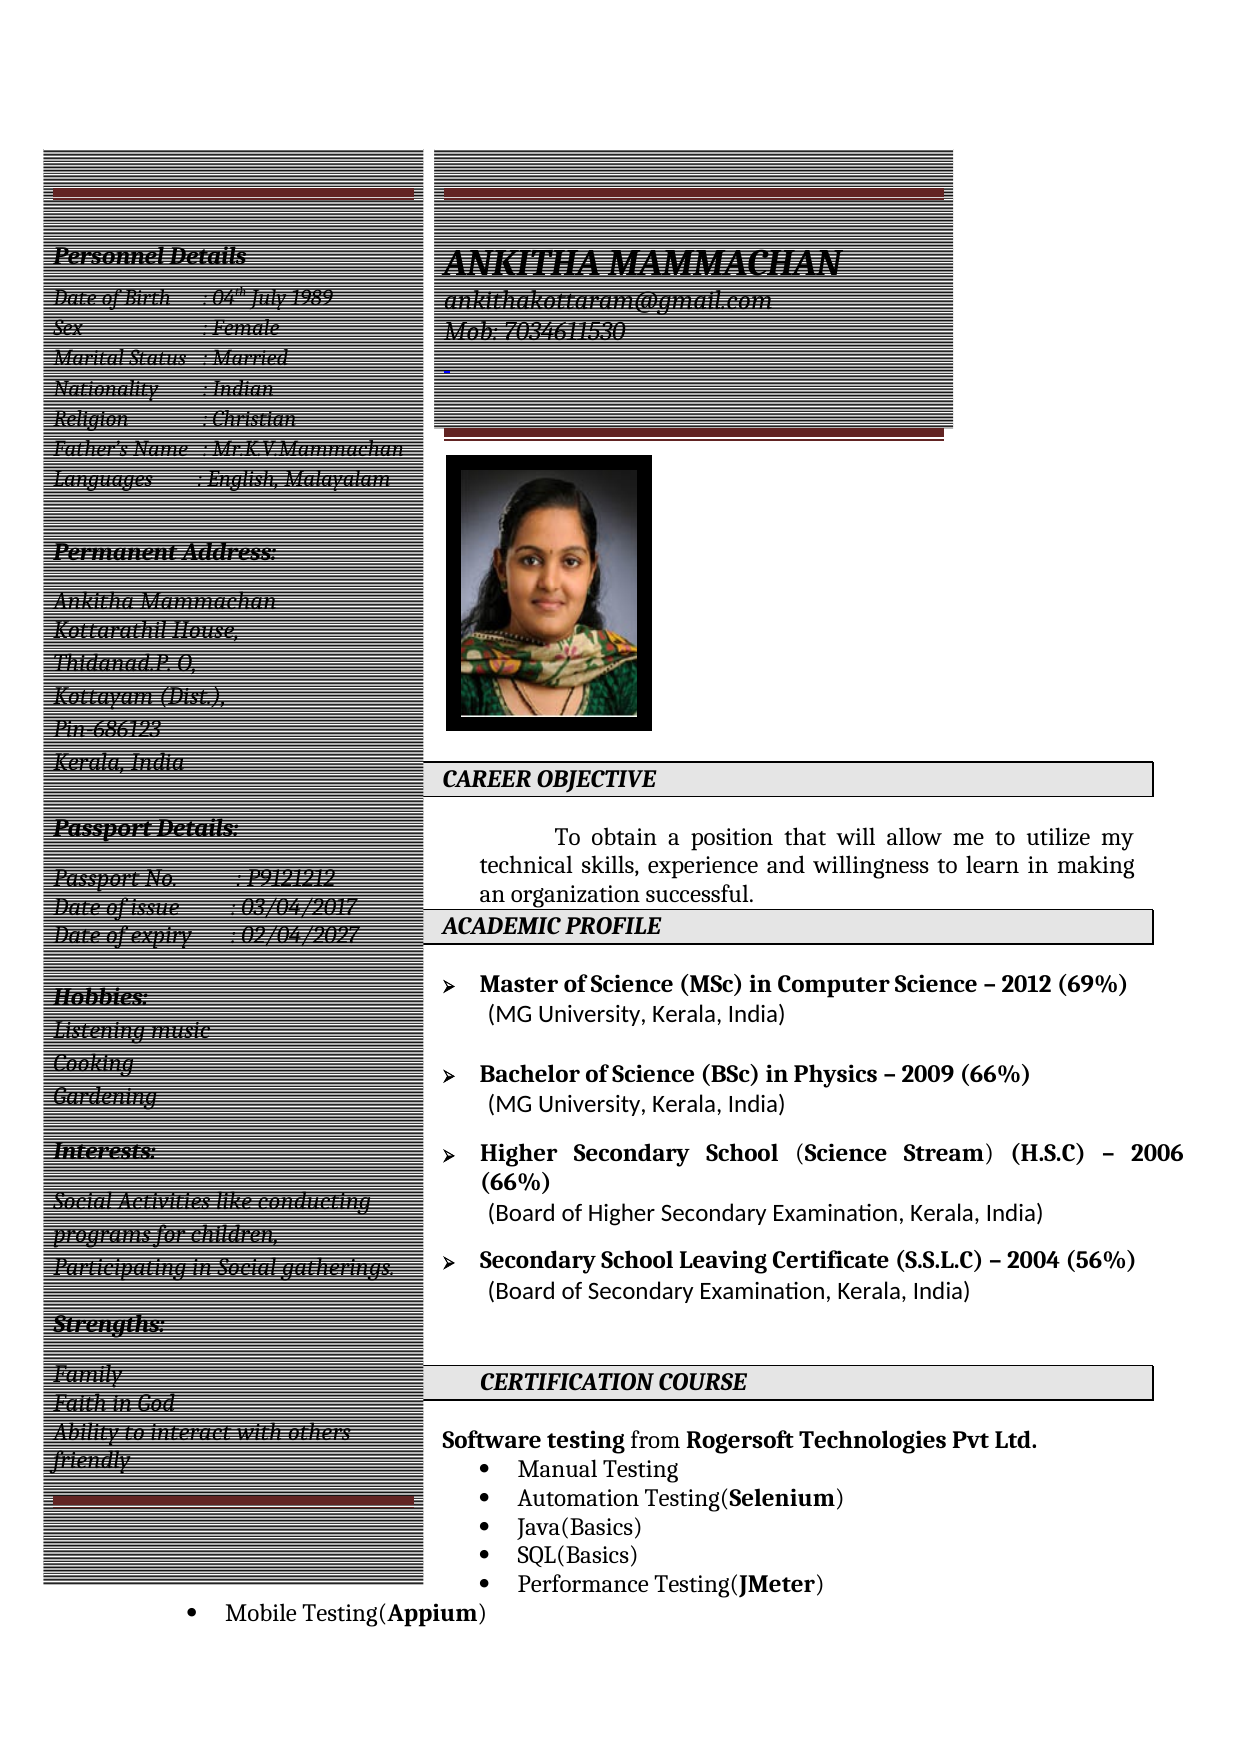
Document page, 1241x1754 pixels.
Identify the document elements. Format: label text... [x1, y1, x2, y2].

text (MG University, Kerala, India) [424, 999, 1135, 1029]
list Mobile Testing(Appium) [187, 1599, 1135, 1627]
list Performance Testing(JMeter) [187, 1570, 1135, 1599]
text Software testing from Rogersoft Technologies Pvt Ltd. [424, 1426, 1135, 1455]
text ACADEMIC PROFILE [424, 910, 1152, 943]
list Automation Testing(Selenium) [424, 1484, 1135, 1512]
list Higher Secondary School (Science Stream) (H.S.C) – 2006 (66%) [424, 1139, 1184, 1197]
text To obtain a position that will allow me to utilize my technical skills, experience and willingness to learn in making an organization successful. [424, 822, 1135, 909]
list Java(Basics) [424, 1512, 1135, 1541]
picture [461, 470, 637, 717]
picture [434, 149, 954, 429]
list CERTIFICATION COURSE [424, 1366, 1152, 1399]
list Bachelor of Science (BSc) in Physics – 2009 (66%) [424, 1060, 1135, 1088]
list Secondary School Leaving Certificate (S.S.L.C) – 2004 (56%) [424, 1246, 1184, 1275]
list Master of Science (MSc) in Computer Science – 2012 (69%) [424, 970, 1135, 999]
list Manual Testing [424, 1455, 1135, 1484]
picture [43, 149, 424, 1585]
text CAREER OBJECTIVE [424, 763, 1152, 796]
list SQL(Basics) [424, 1541, 1135, 1570]
text (Board of Secondary Examination, Kerala, India) [424, 1275, 1135, 1306]
text (Board of Higher Secondary Examination, Kerala, India) [424, 1197, 1135, 1227]
text (MG University, Kerala, India) [424, 1088, 1135, 1119]
